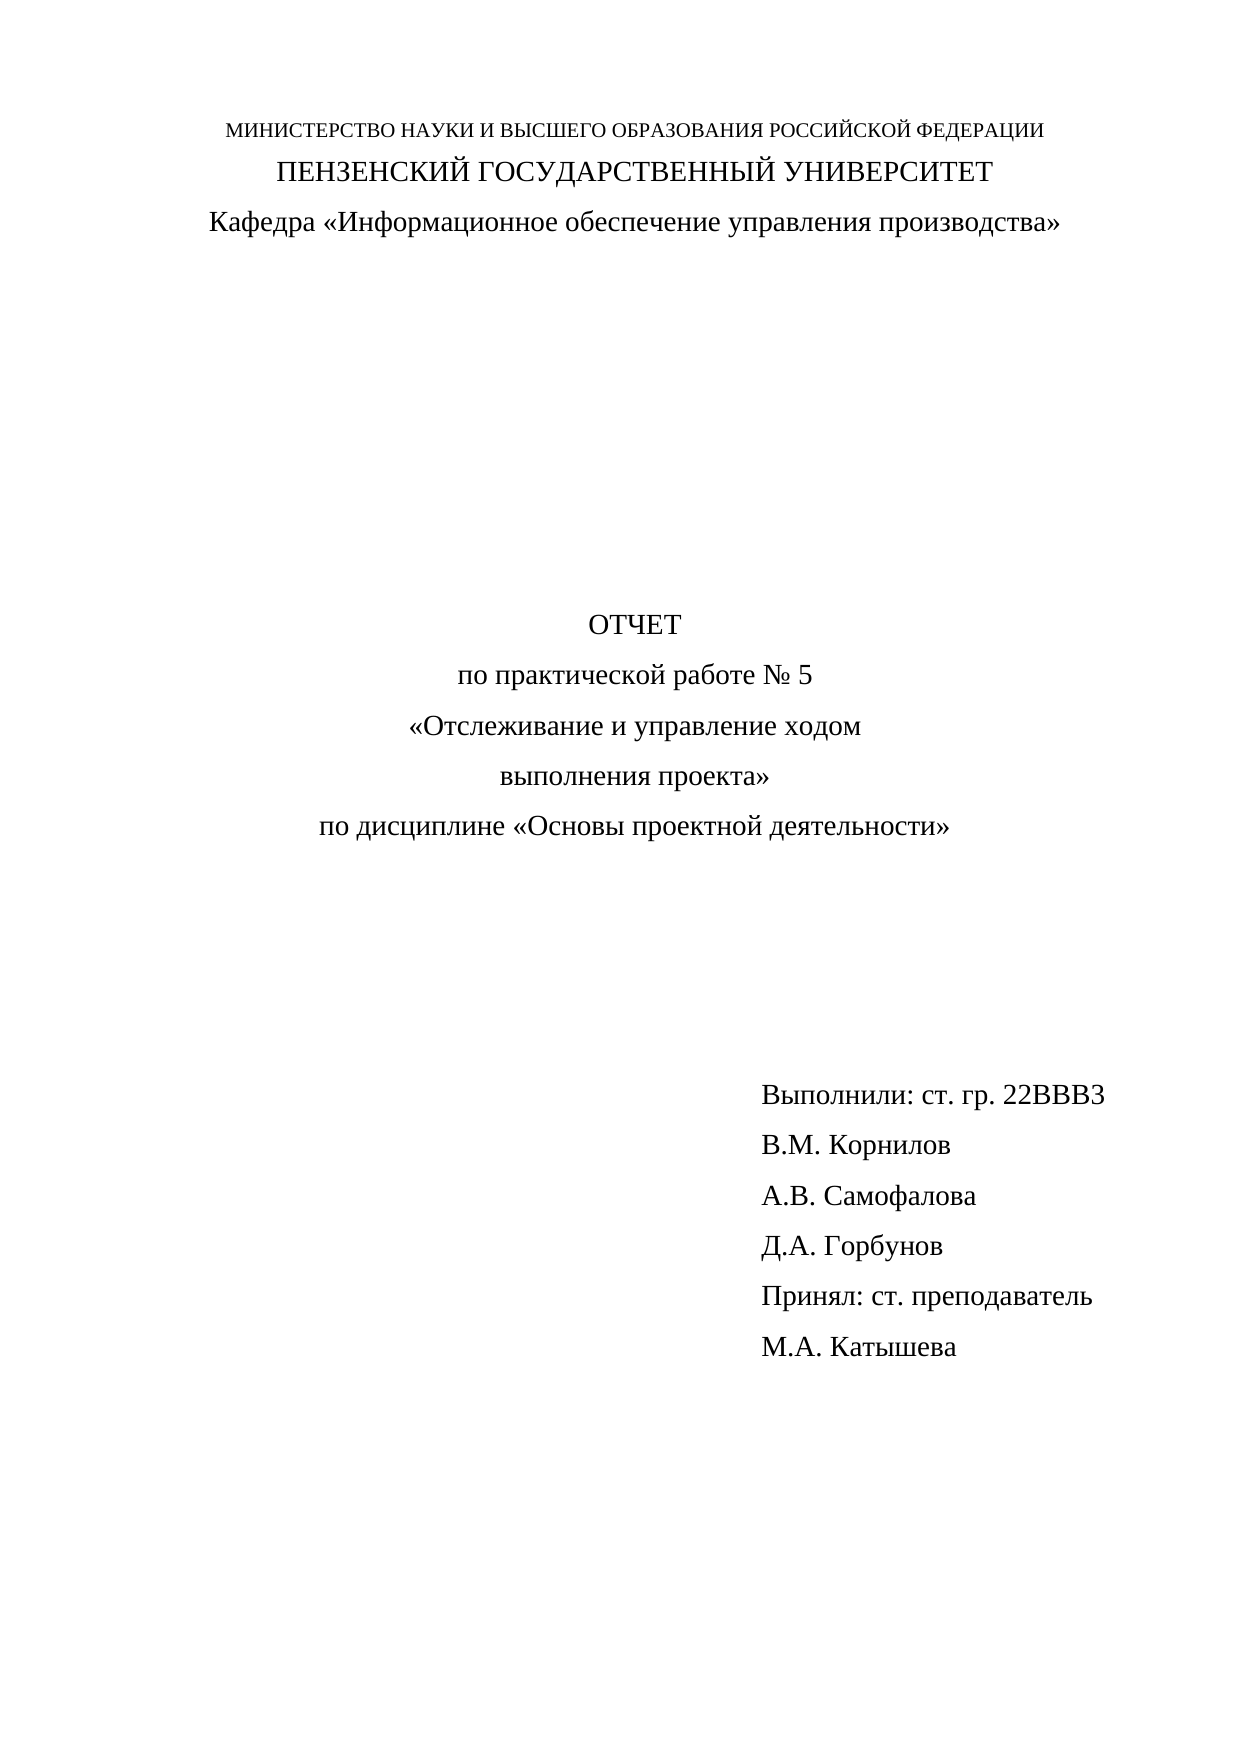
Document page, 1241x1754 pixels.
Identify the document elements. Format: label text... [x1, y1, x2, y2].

text по практической работе № 5 [118, 657, 1152, 691]
text по дисциплине «Основы проектной деятельности» [118, 808, 1152, 842]
text Кафедра «Информационное обеспечение управления производства» [118, 204, 1152, 238]
text выполнения проекта» [118, 758, 1152, 791]
text МИНИСТЕРСТВО НАУКИ И ВЫСШЕГО ОБРАЗОВАНИЯ РОССИЙСКОЙ ФЕДЕРАЦИИ [118, 118, 1152, 142]
text «Отслеживание и управление ходом [118, 708, 1152, 741]
text ПЕНЗЕНСКИЙ ГОСУДАРСТВЕННЫЙ УНИВЕРСИТЕТ [118, 154, 1152, 188]
text ОТЧЕТ [118, 607, 1152, 641]
